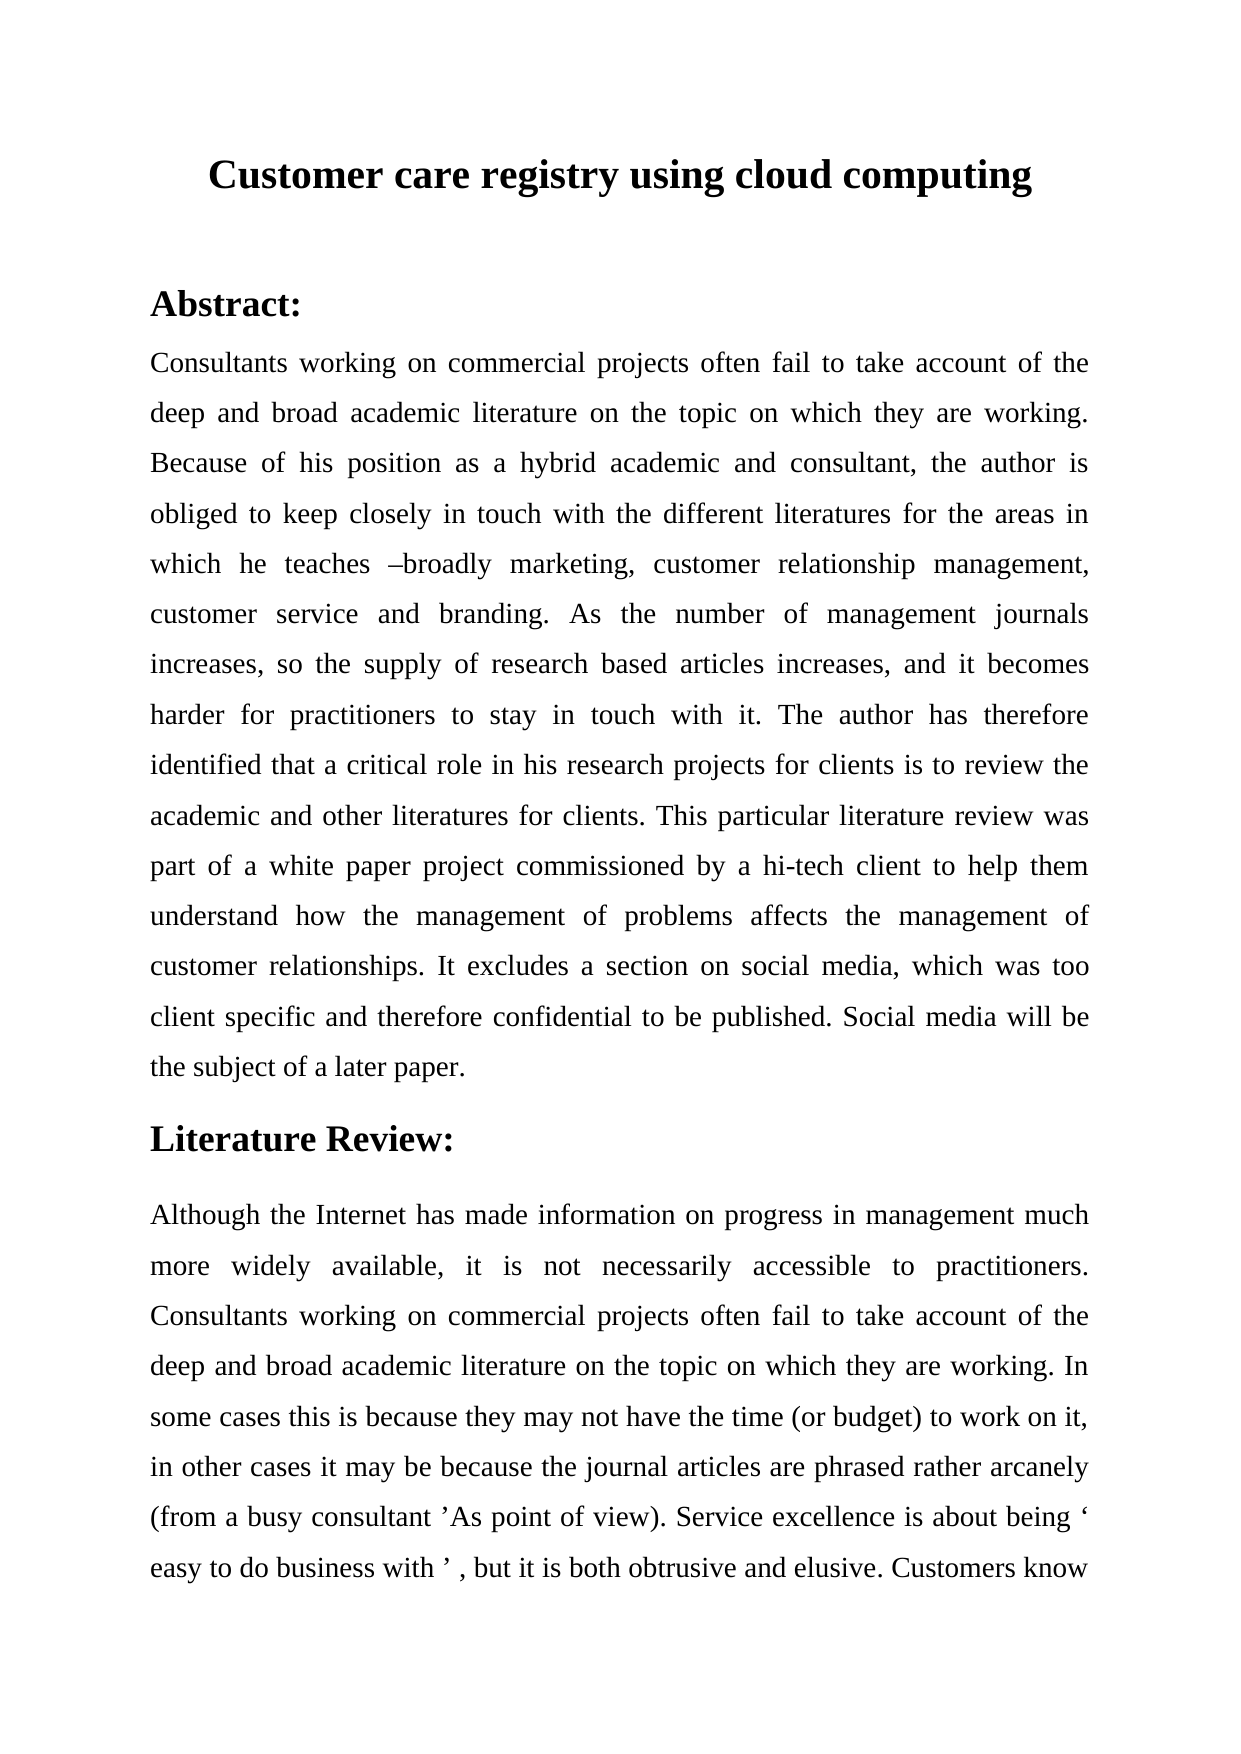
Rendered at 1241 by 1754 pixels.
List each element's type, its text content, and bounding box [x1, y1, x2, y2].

text Abstract: [150, 282, 1090, 325]
text Customer care registry using cloud computing [150, 150, 1090, 198]
text Literature Review: [150, 1116, 1090, 1159]
text Consultants working on commercial projects often fail to take account of the deep and broad academic literature on the topic on which they are working. Because of his position as a hybrid academic and consultant, the author is obliged to keep closely in touch with the different literatures for the areas in which he teaches –broadly marketing, customer relationship management, customer service and branding. As the number of management journals increases, so the supply of research based articles increases, and it becomes harder for practitioners to stay in touch with it. The author has therefore identified that a critical role in his research projects for clients is to review the academic and other literatures for clients. This particular literature review was part of a white paper project commissioned by a hi-tech client to help them understand how the management of problems affects the management of customer relationships. It excludes a section on social media, which was too client specific and therefore confidential to be published. Social media will be the subject of a later paper. [150, 345, 1090, 1083]
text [150, 1197, 1090, 1583]
